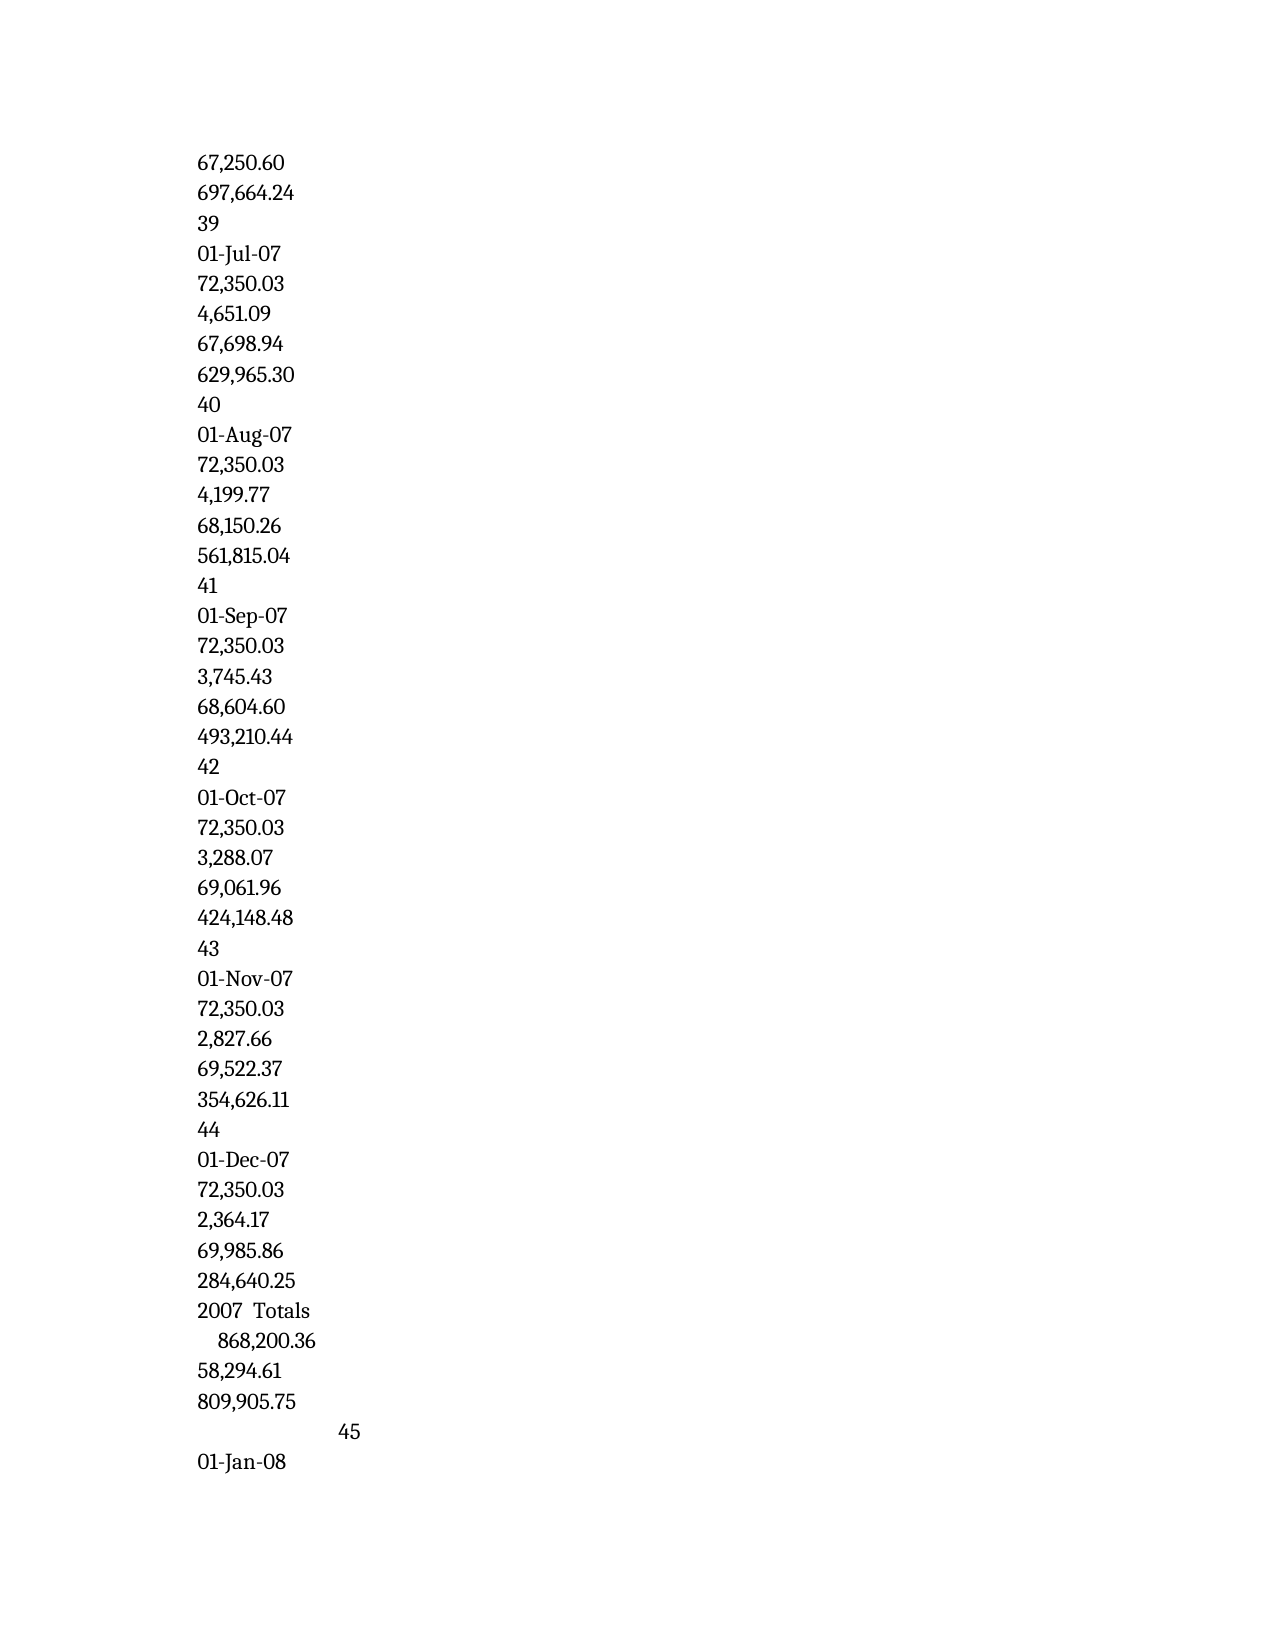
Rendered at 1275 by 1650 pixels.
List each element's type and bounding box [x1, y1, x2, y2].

text [187, 150, 1087, 1475]
